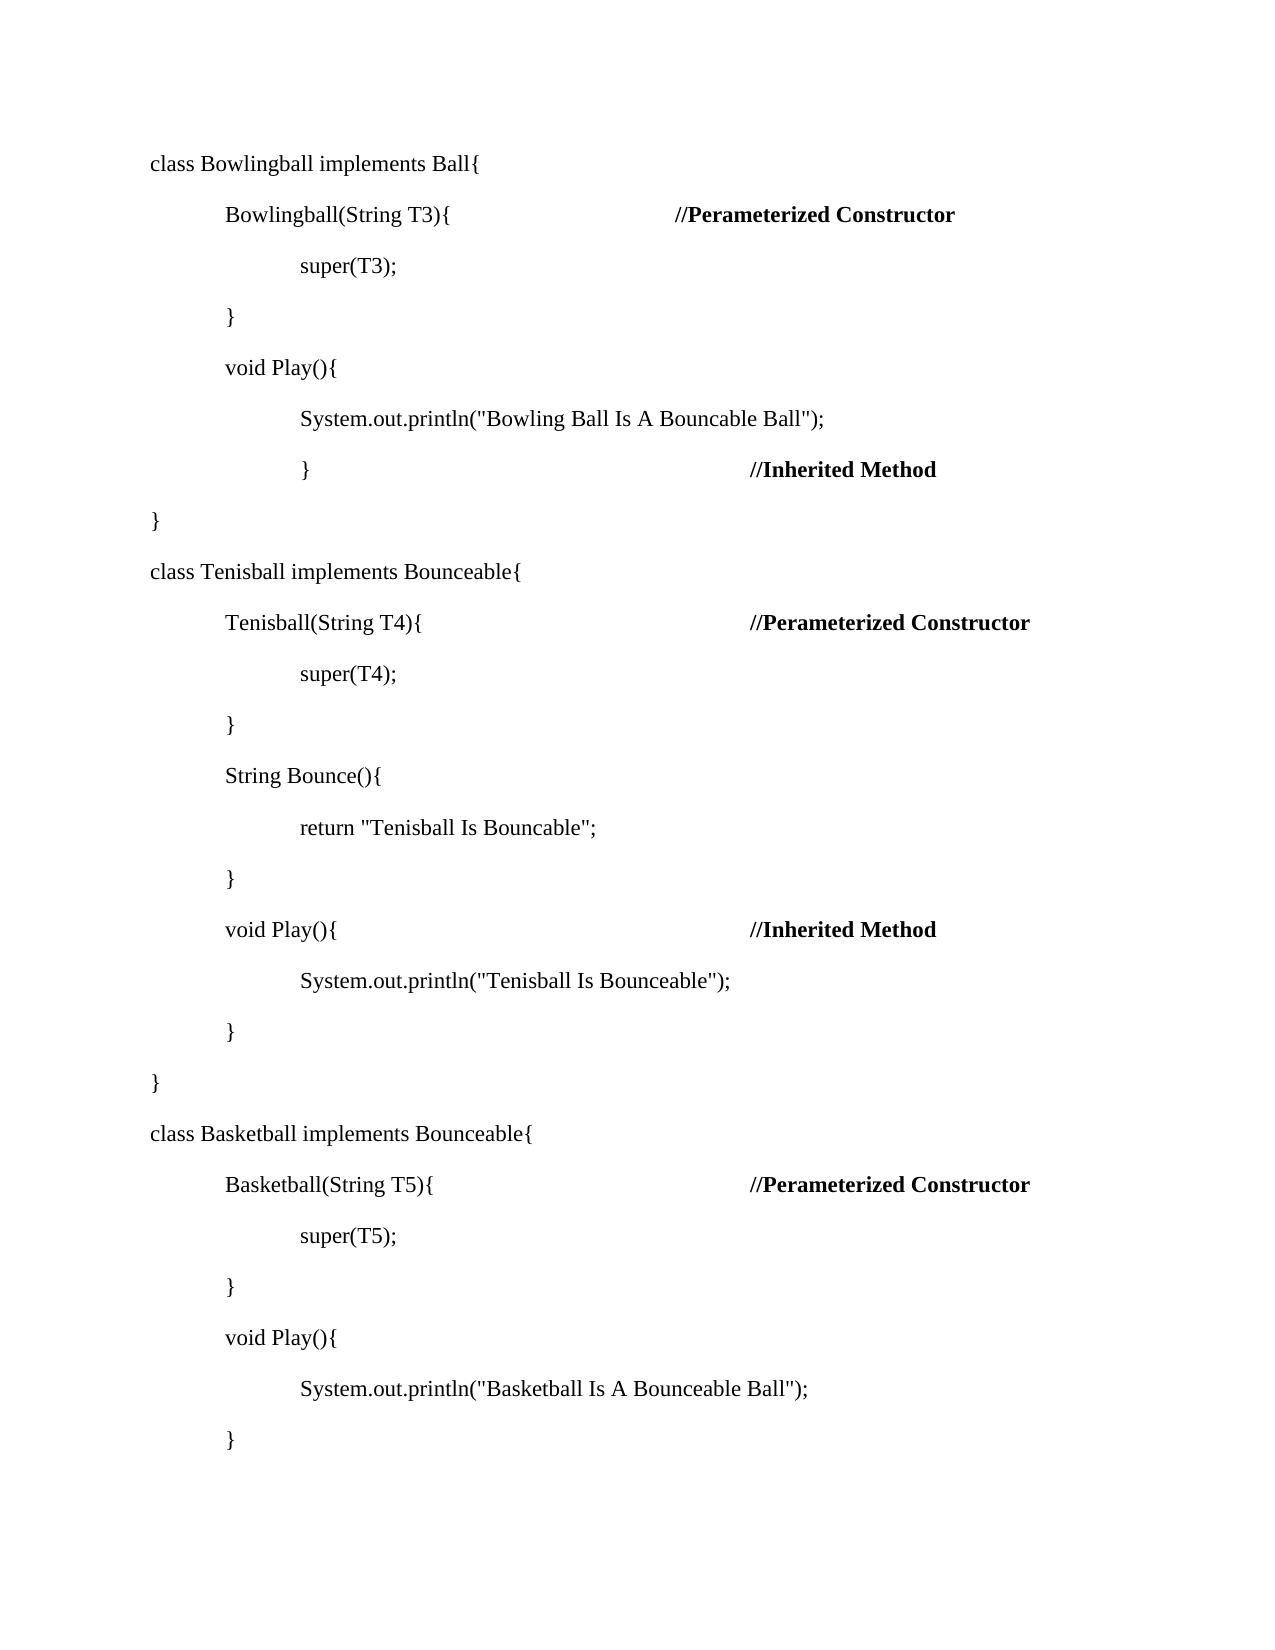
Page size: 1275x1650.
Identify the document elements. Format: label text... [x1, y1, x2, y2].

text System.out.println("Basketball Is A Bounceable Ball"); [150, 1375, 1125, 1401]
text } [150, 711, 1125, 738]
text return "Tenisball Is Bouncable"; [150, 813, 1125, 840]
text } [150, 1069, 1125, 1095]
text System.out.println("Tenisball Is Bounceable"); [150, 967, 1125, 993]
text void Play(){ [150, 1324, 1125, 1350]
text System.out.println("Bowling Ball Is A Bouncable Ball"); [150, 405, 1125, 432]
text class Bowlingball implements Ball{ [150, 150, 1125, 176]
text } [150, 1426, 1125, 1452]
text } [150, 1018, 1125, 1044]
text Basketball(String T5){ //Perameterized Constructor [150, 1171, 1125, 1197]
text class Basketball implements Bounceable{ [150, 1120, 1125, 1146]
text class Tenisball implements Bounceable{ [150, 558, 1125, 585]
text super(T5); [150, 1222, 1125, 1248]
text super(T4); [150, 660, 1125, 687]
text Bowlingball(String T3){ //Perameterized Constructor [150, 201, 1125, 227]
text void Play(){ //Inherited Method [150, 916, 1125, 942]
text String Bounce(){ [150, 762, 1125, 789]
text } [150, 303, 1125, 329]
text void Play(){ [150, 354, 1125, 381]
text } [150, 1273, 1125, 1299]
text super(T3); [150, 252, 1125, 278]
text Tenisball(String T4){ //Perameterized Constructor [150, 609, 1125, 636]
text } //Inherited Method [150, 456, 1125, 483]
text } [150, 864, 1125, 891]
text } [150, 507, 1125, 534]
